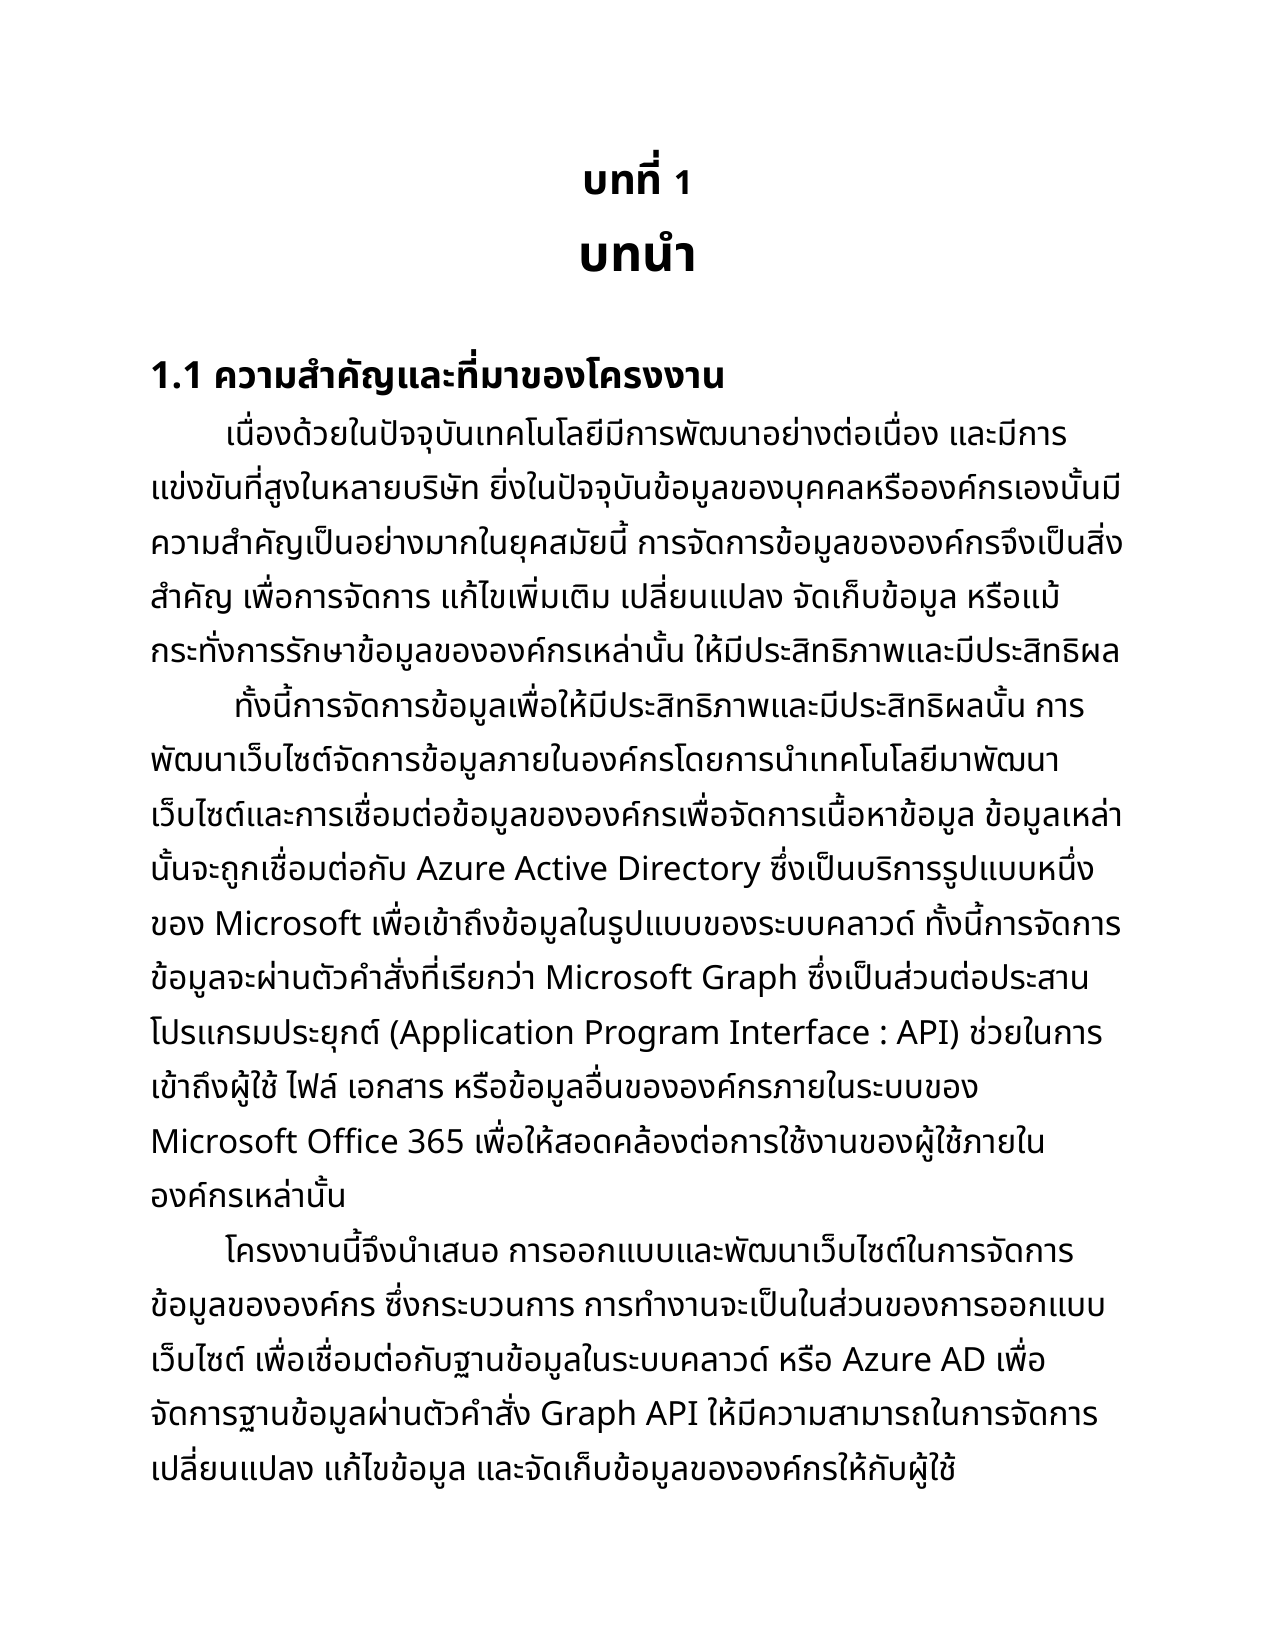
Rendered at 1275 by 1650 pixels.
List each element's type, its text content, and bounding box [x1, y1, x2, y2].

text บทที่ 1 [150, 150, 1125, 213]
text โครงงานนี้จึงนำเสนอ การออกแบบและพัฒนาเว็บไซต์ในการจัดการข้อมูลขององค์กร ซึ่งกระบวนการ การทำงานจะเป็นในส่วนของการออกแบบเว็บไซต์ เพื่อเชื่อมต่อกับฐานข้อมูลในระบบคลาวด์ หรือ Azure AD เพื่อจัดการฐานข้อมูลผ่านตัวคำสั่ง Graph API ให้มีความสามารถในการจัดการ เปลี่ยนแปลง แก้ไขข้อมูล และจัดเก็บข้อมูลขององค์กรให้กับผู้ใช้ [150, 1227, 1125, 1495]
text เนื่องด้วยในปัจจุบันเทคโนโลยีมีการพัฒนาอย่างต่อเนื่อง และมีการแข่งขันที่สูงในหลายบริษัท ยิ่งในปัจจุบันข้อมูลของบุคคลหรือองค์กรเองนั้นมีความสำคัญเป็นอย่างมากในยุคสมัยนี้ การจัดการข้อมูลขององค์กรจึงเป็นสิ่งสำคัญ เพื่อการจัดการ แก้ไขเพิ่มเติม เปลี่ยนแปลง จัดเก็บข้อมูล หรือแม้กระทั่งการรักษาข้อมูลขององค์กรเหล่านั้น ให้มีประสิทธิภาพและมีประสิทธิผล [150, 410, 1125, 678]
text บทนำ [150, 218, 1125, 293]
text ทั้งนี้การจัดการข้อมูลเพื่อให้มีประสิทธิภาพและมีประสิทธิผลนั้น การพัฒนาเว็บไซต์จัดการข้อมูลภายในองค์กรโดยการนำเทคโนโลยีมาพัฒนาเว็บไซต์และการเชื่อมต่อข้อมูลขององค์กรเพื่อจัดการเนื้อหาข้อมูล ข้อมูลเหล่านั้นจะถูกเชื่อมต่อกับ Azure Active Directory ซึ่งเป็นบริการรูปแบบหนึ่งของ Microsoft เพื่อเข้าถึงข้อมูลในรูปแบบของระบบคลาวด์ ทั้งนี้การจัดการข้อมูลจะผ่านตัวคำสั่งที่เรียกว่า Microsoft Graph ซึ่งเป็นส่วนต่อประสานโปรแกรมประยุกต์ (Application Program Interface : API) ช่วยในการเข้าถึงผู้ใช้ ไฟล์ เอกสาร หรือข้อมูลอื่นขององค์กรภายในระบบของ Microsoft Office 365 เพื่อให้สอดคล้องต่อการใช้งานของผู้ใช้ภายในองค์กรเหล่านั้น [150, 682, 1125, 1223]
text 1.1 ความสำคัญและที่มาของโครงงาน [150, 348, 1125, 405]
